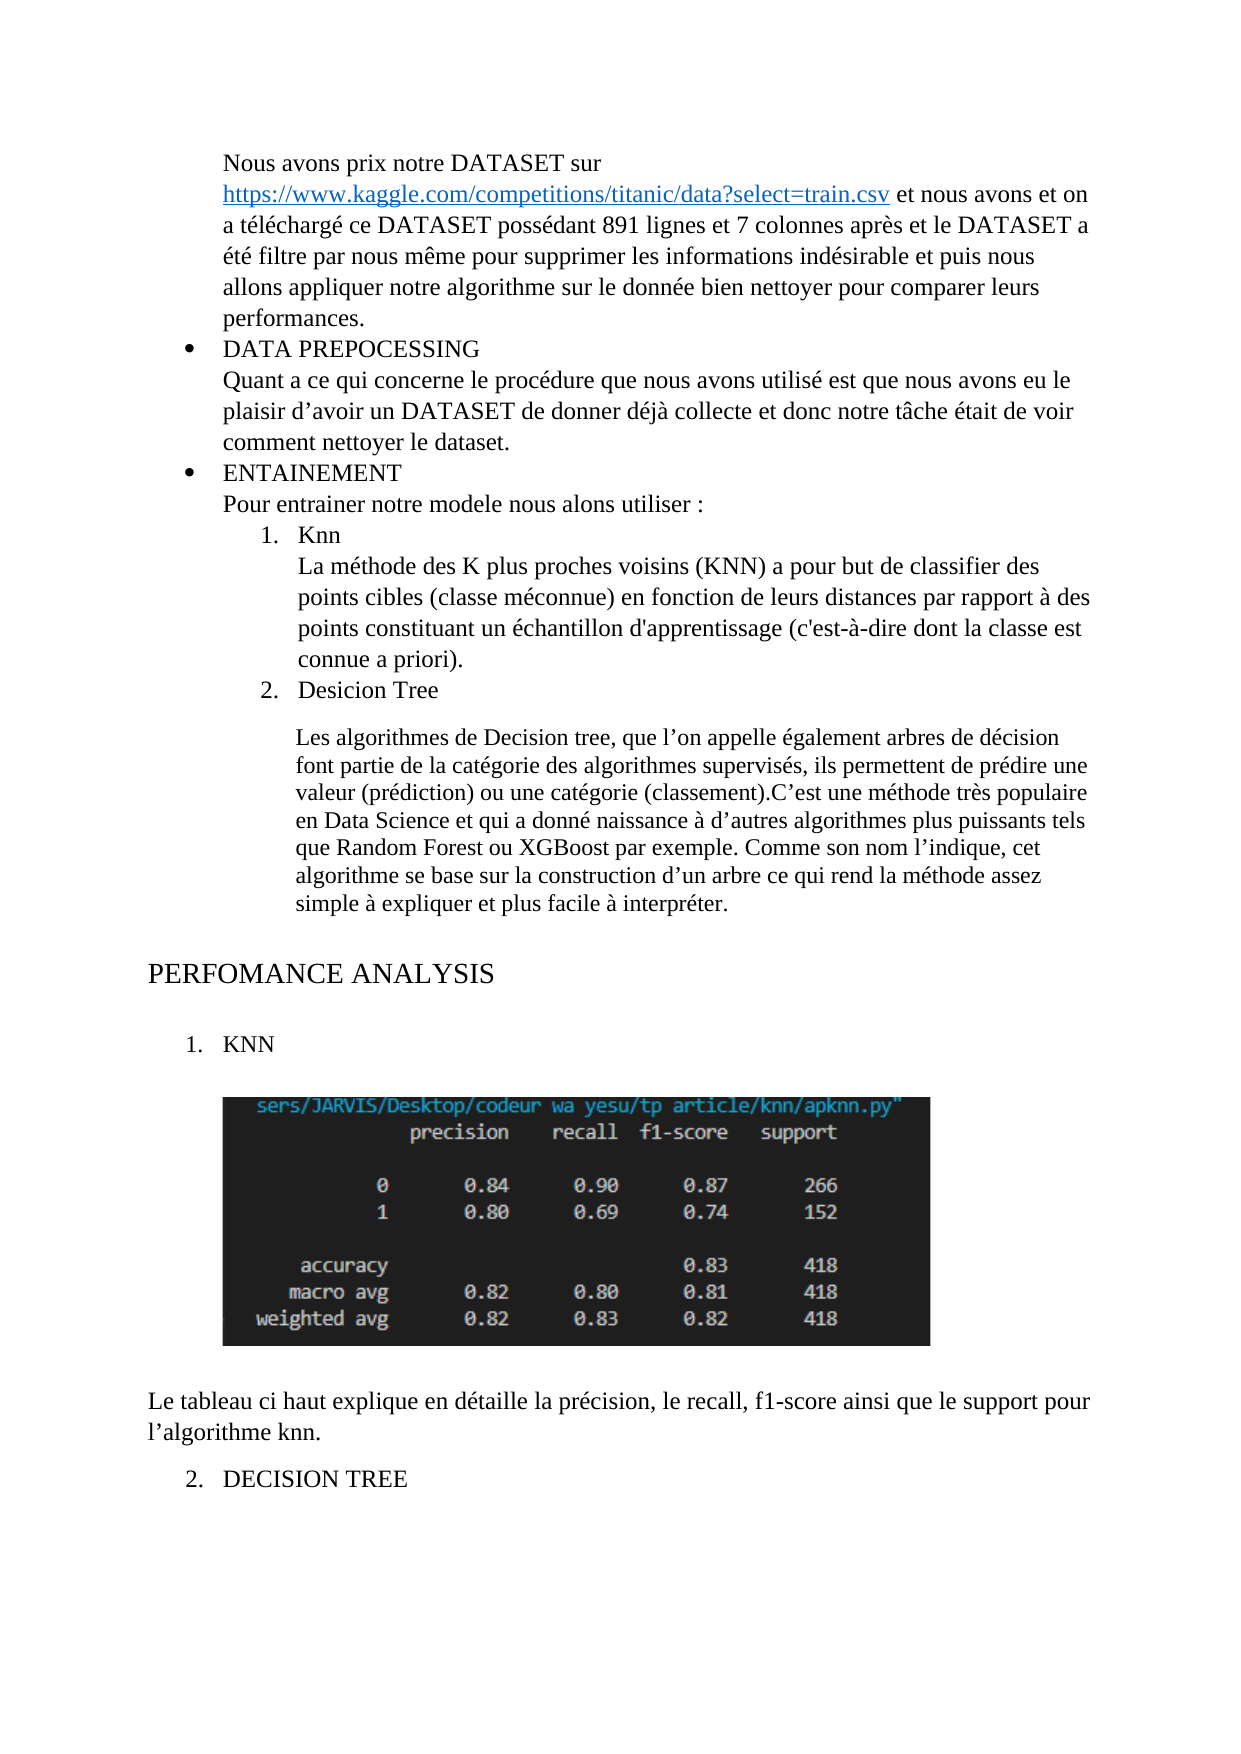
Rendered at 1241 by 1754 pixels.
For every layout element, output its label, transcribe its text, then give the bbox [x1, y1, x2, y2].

list Quant a ce qui concerne le procédure que nous avons utilisé est que nous avons eu le plaisir d’avoir un DATASET de donner déjà collecte et donc notre tâche était de voir comment nettoyer le dataset. [223, 365, 1093, 456]
list KNN [185, 1030, 1093, 1057]
text Le tableau ci haut explique en détaille la précision, le recall, f1-score ainsi que le support pour l’algorithme knn. [148, 1386, 1093, 1446]
list Pour entrainer notre modele nous alons utiliser : [223, 489, 1093, 518]
list Nous avons prix notre DATASET sur https://www.kaggle.com/competitions/titanic/data?select=train.csv et nous avons et on a téléchargé ce DATASET possédant 891 lignes et 7 colonnes après et le DATASET a été filtre par nous même pour supprimer les informations indésirable et puis nous allons appliquer notre algorithme sur le donnée bien nettoyer pour comparer leurs performances. [223, 148, 1093, 332]
text Les algorithmes de Decision tree, que l’on appelle également arbres de décision font partie de la catégorie des algorithmes supervisés, ils permettent de prédire une valeur (prédiction) ou une catégorie (classement).C’est une méthode très populaire en Data Science et qui a donné naissance à d’autres algorithmes plus puissants tels que Random Forest ou XGBoost par exemple. Comme son nom l’indique, cet algorithme se base sur la construction d’un arbre ce qui rend la méthode assez simple à expliquer et plus facile à interpréter. [295, 723, 1093, 916]
list DECISION TREE [185, 1464, 1093, 1493]
list Knn [260, 520, 1093, 549]
list La méthode des K plus proches voisins (KNN) a pour but de classifier des points cibles (classe méconnue) en fonction de leurs distances par rapport à des points constituant un échantillon d'apprentissage (c'est-à-dire dont la classe est connue a priori). [298, 551, 1093, 673]
list ENTAINEMENT [185, 458, 1093, 487]
list DATA PREPOCESSING [185, 334, 1093, 363]
list Desicion Tree [260, 675, 1093, 704]
picture [222, 1097, 931, 1346]
text PERFOMANCE ANALYSIS [148, 956, 1093, 990]
